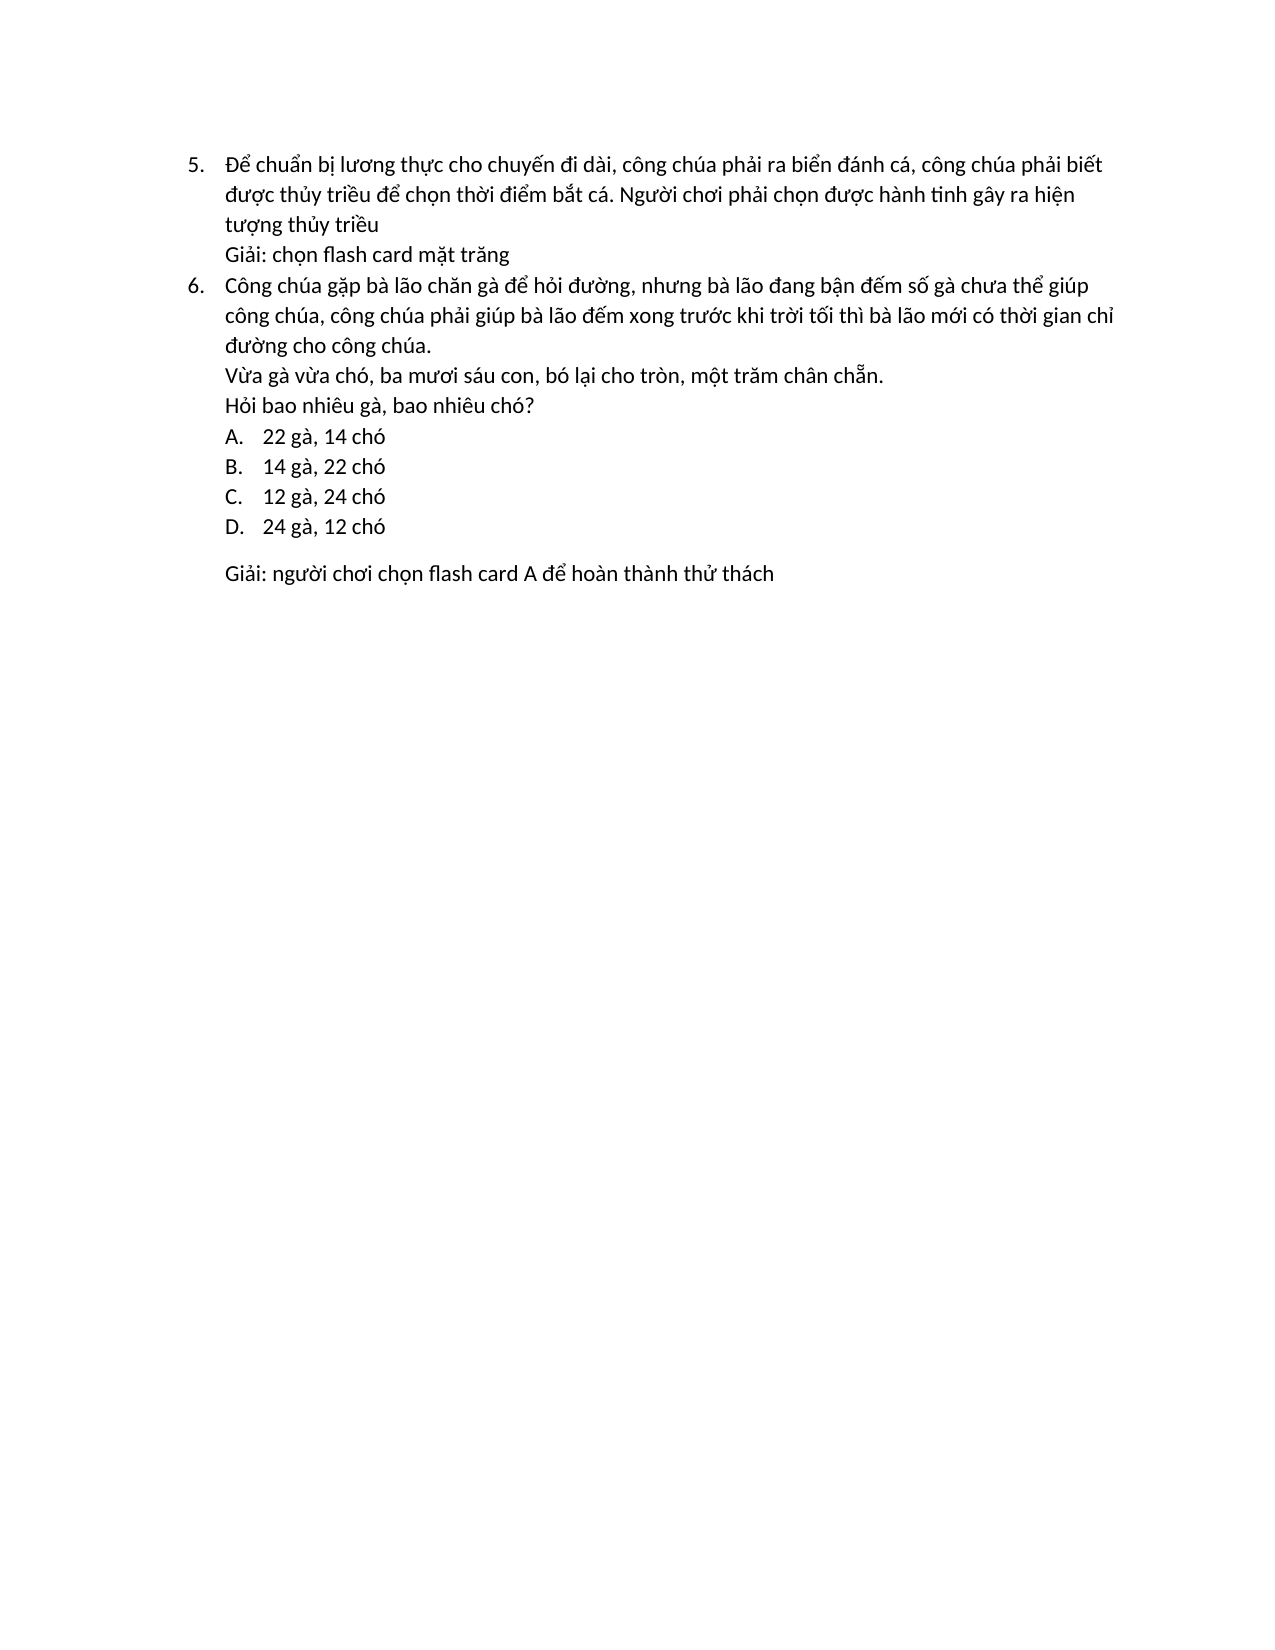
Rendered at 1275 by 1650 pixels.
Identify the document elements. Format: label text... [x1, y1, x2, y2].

list Vừa gà vừa chó, ba mươi sáu con, bó lại cho tròn, một trăm chân chẵn. [225, 361, 1125, 389]
text Giải: người chơi chọn flash card A để hoàn thành thử thách [225, 559, 1125, 587]
list Công chúa gặp bà lão chăn gà để hỏi đường, nhưng bà lão đang bận đếm số gà chưa thể giúp công chúa, công chúa phải giúp bà lão đếm xong trước khi trời tối thì bà lão mới có thời gian chỉ đường cho công chúa. [187, 271, 1125, 359]
list 12 gà, 24 chó [225, 482, 1125, 510]
list 24 gà, 12 chó [225, 512, 1125, 541]
list Giải: chọn flash card mặt trăng [225, 241, 1125, 269]
list Hỏi bao nhiêu gà, bao nhiêu chó? [225, 392, 1125, 420]
list Để chuẩn bị lương thực cho chuyến đi dài, công chúa phải ra biển đánh cá, công chúa phải biết được thủy triều để chọn thời điểm bắt cá. Người chơi phải chọn được hành tinh gây ra hiện tượng thủy triều [187, 150, 1125, 238]
list 22 gà, 14 chó [225, 422, 1125, 450]
list 14 gà, 22 chó [225, 452, 1125, 480]
